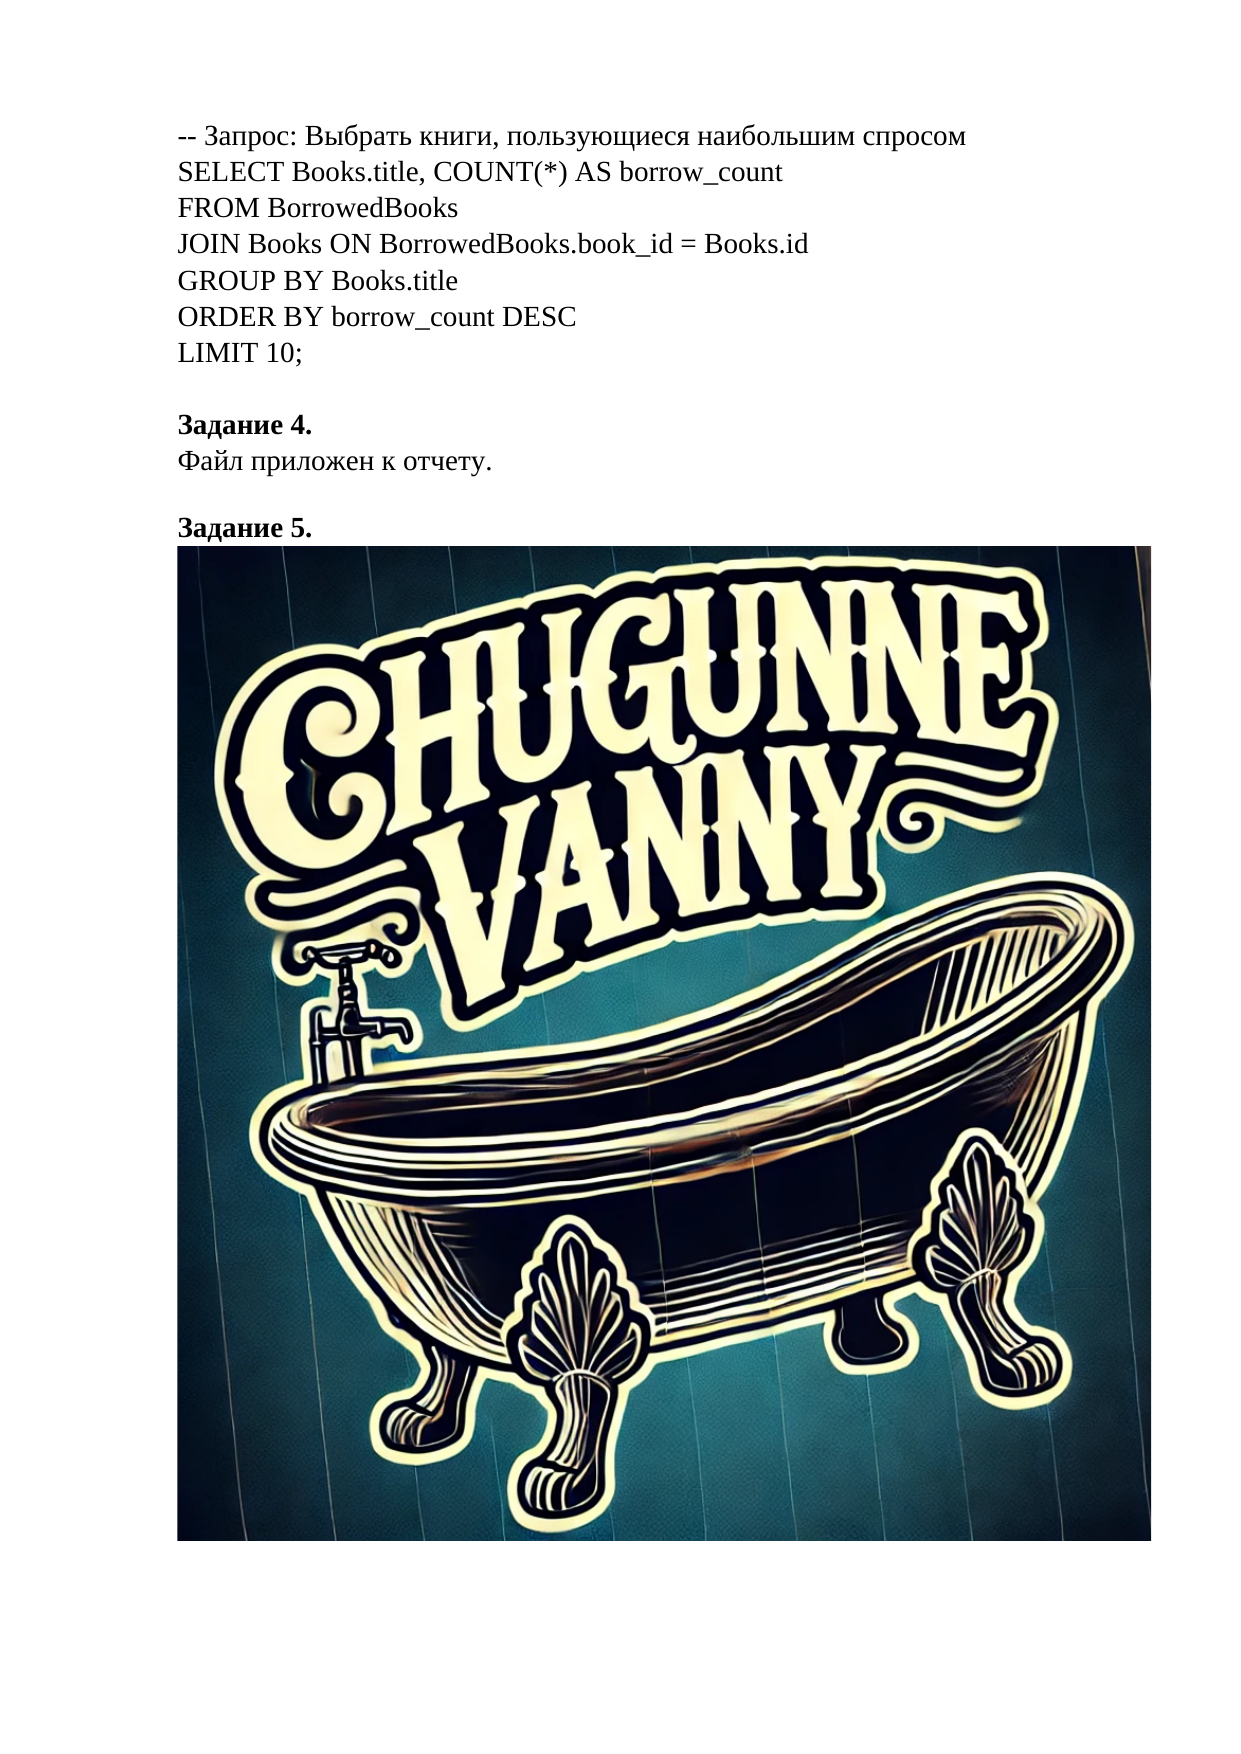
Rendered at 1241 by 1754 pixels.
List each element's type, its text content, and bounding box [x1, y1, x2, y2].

text LIMIT 10; [177, 335, 1152, 368]
text SELECT Books.title, COUNT(*) AS borrow_count [177, 154, 1152, 188]
picture [177, 546, 1152, 1541]
text Файл приложен к отчету. [177, 443, 1152, 477]
text Задание 5. [177, 510, 1152, 543]
text ORDER BY borrow_count DESC [177, 299, 1152, 332]
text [177, 227, 1152, 260]
text FROM BorrowedBooks [177, 190, 1152, 224]
text -- Запрос: Выбрать книги, пользующиеся наибольшим спросом [177, 118, 1152, 152]
text Задание 4. [177, 407, 1152, 441]
picture [542, 1536, 550, 1541]
text GROUP BY Books.title [177, 263, 1152, 296]
